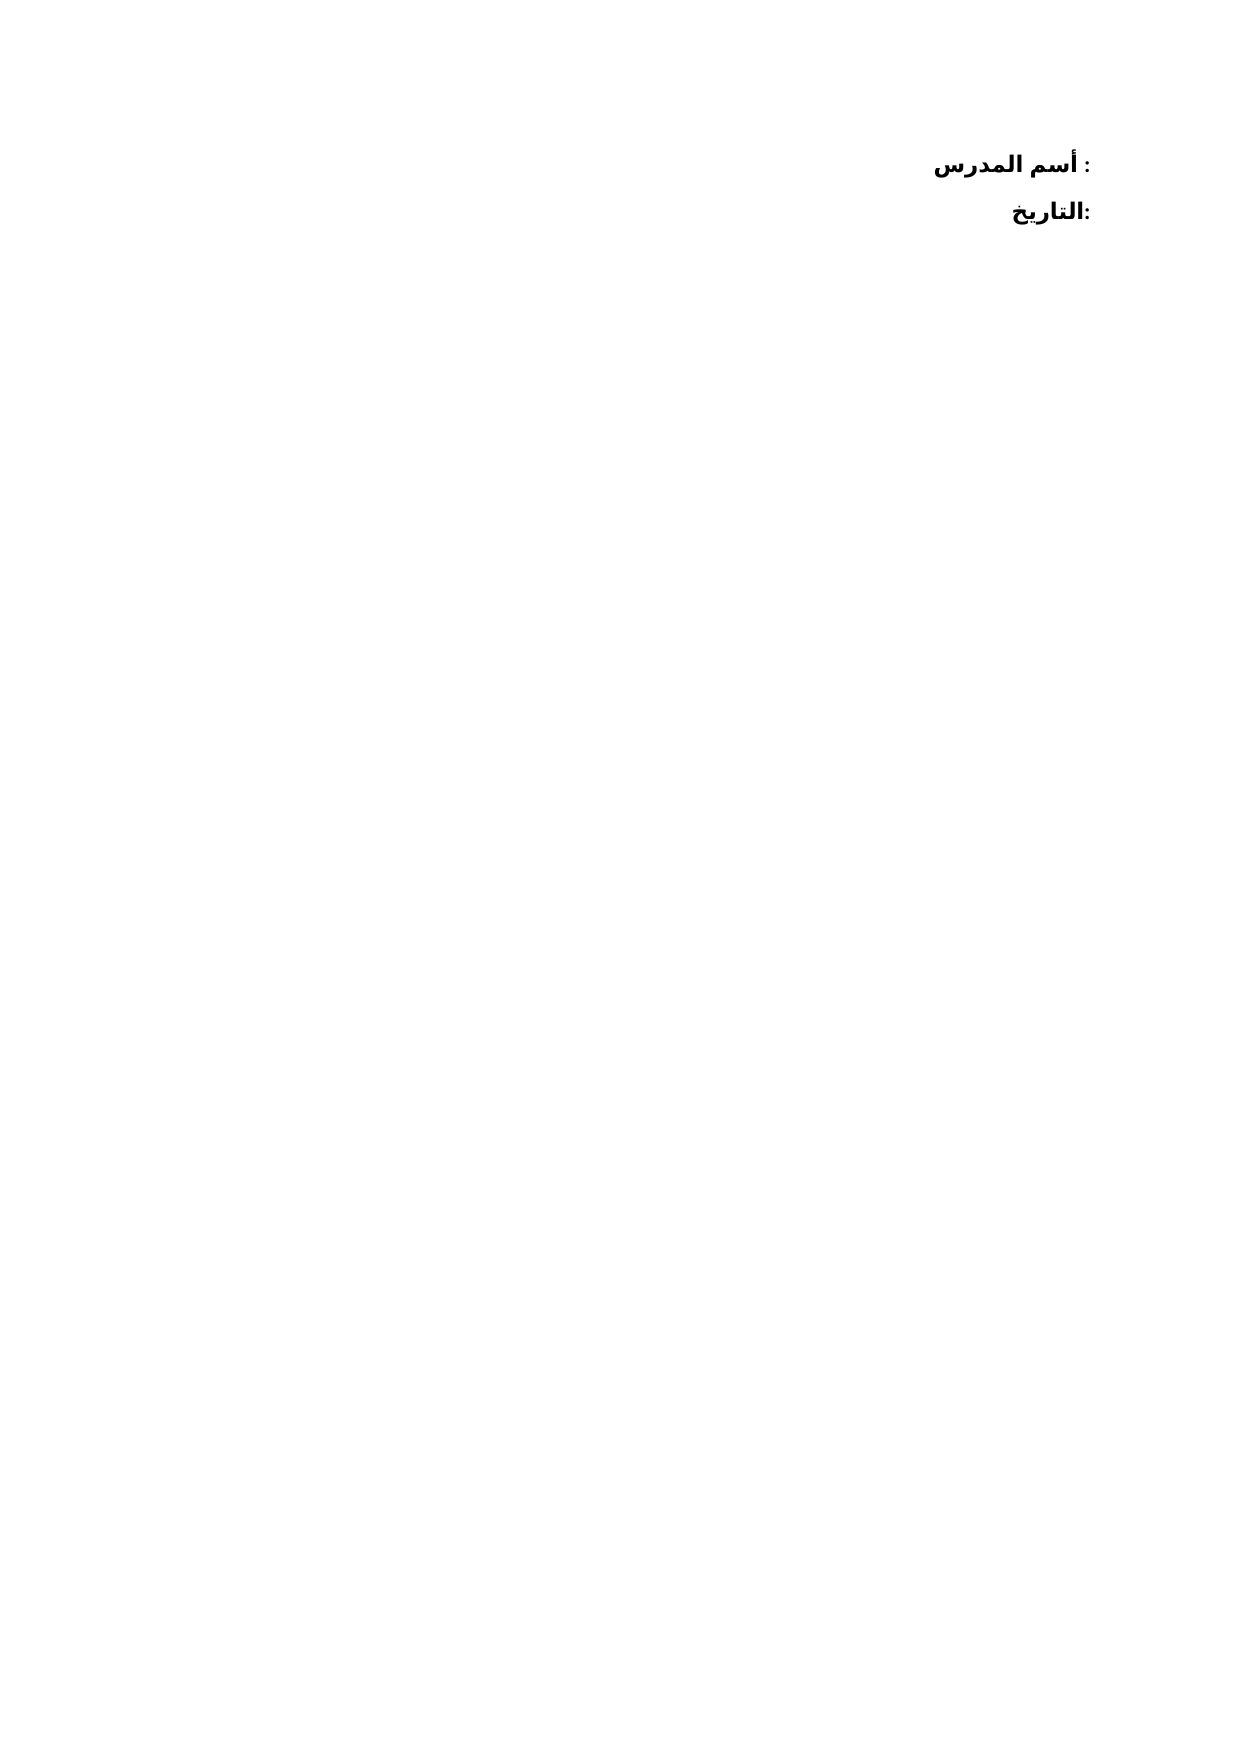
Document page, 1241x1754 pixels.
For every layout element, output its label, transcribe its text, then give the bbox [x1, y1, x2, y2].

text أسم المدرس : [150, 150, 1090, 178]
text التاريخ: [150, 197, 1090, 225]
